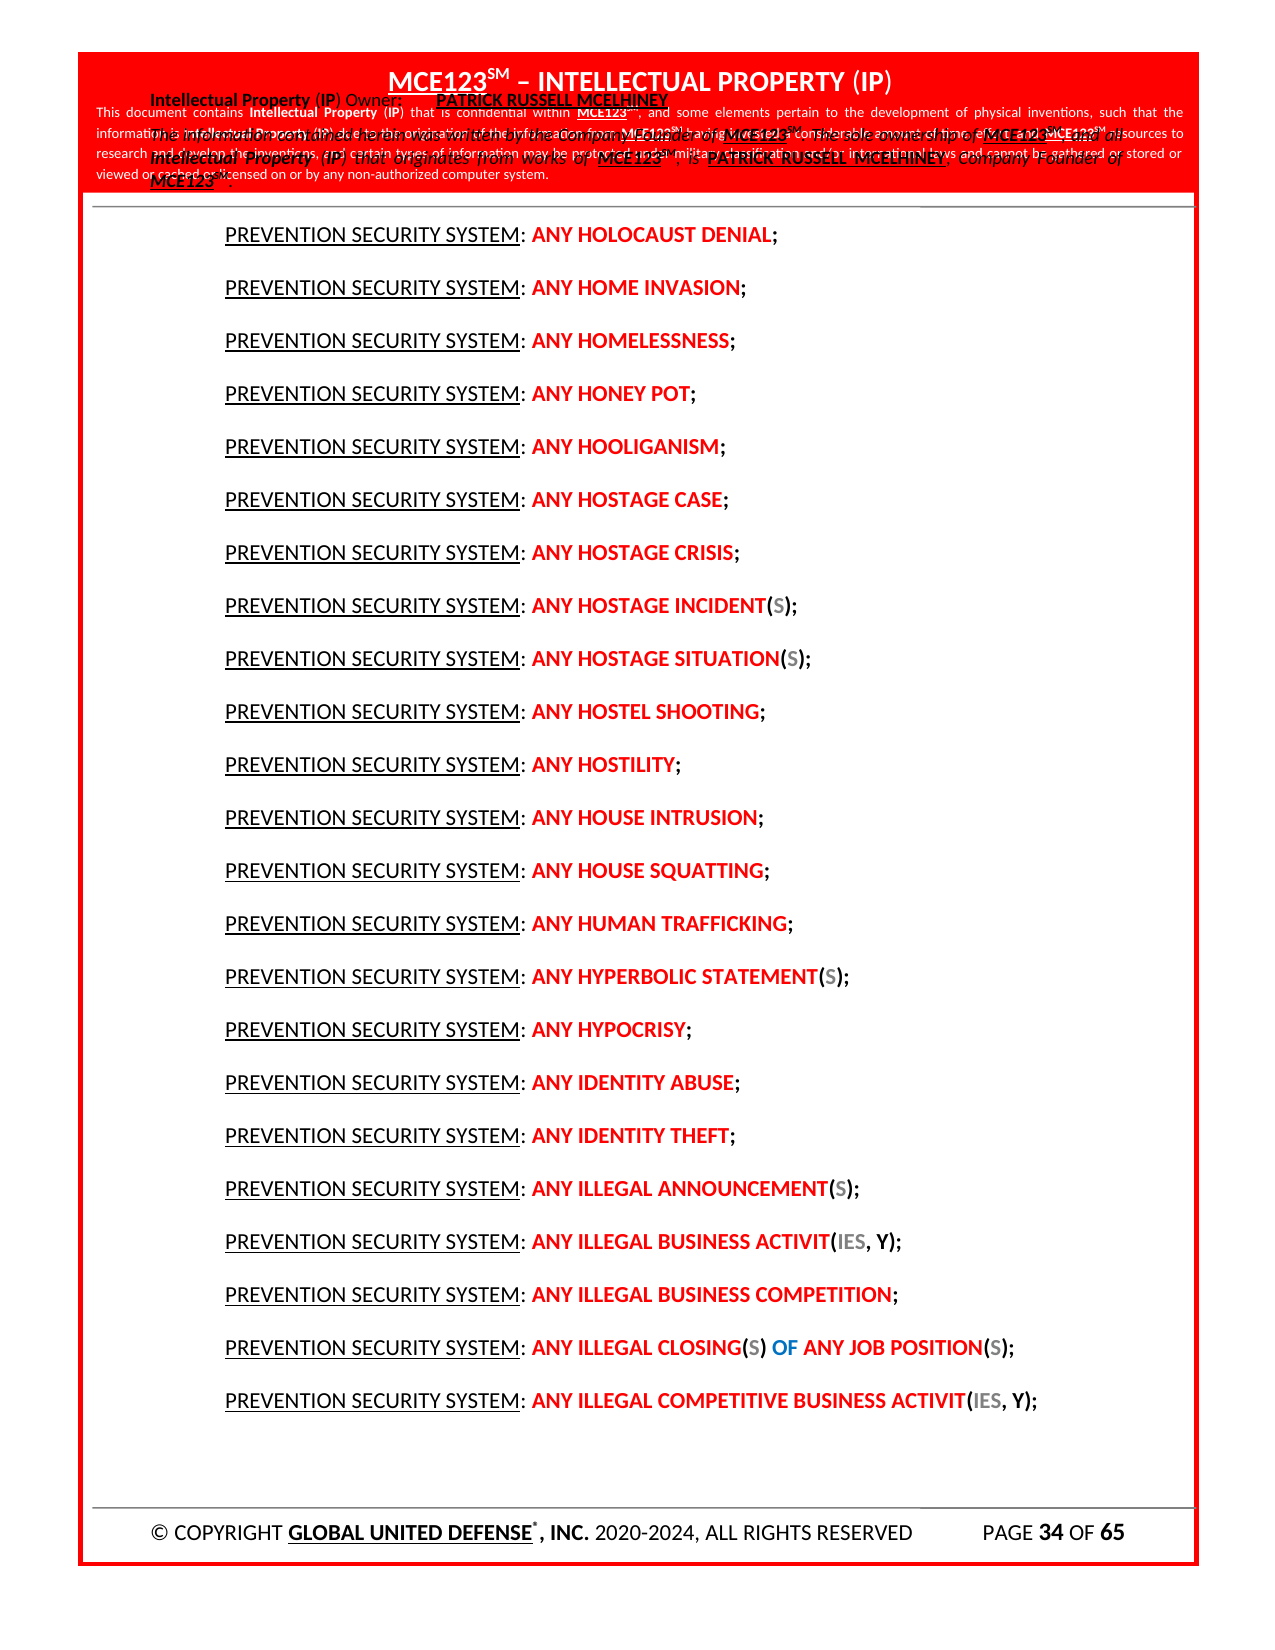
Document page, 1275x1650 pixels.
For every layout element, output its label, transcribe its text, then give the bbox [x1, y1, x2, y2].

text PREVENTION SECURITY SYSTEM: ANY ILLEGAL BUSINESS ACTIVIT(IES, Y); [225, 1227, 1125, 1256]
text PREVENTION SECURITY SYSTEM: ANY HOOLIGANISM; [225, 432, 1125, 460]
text PREVENTION SECURITY SYSTEM: ANY HOLOCAUST DENIAL; [225, 220, 1125, 248]
text PREVENTION SECURITY SYSTEM: ANY ILLEGAL CLOSING(S) OF ANY JOB POSITION(S); [225, 1333, 1125, 1362]
text PREVENTION SECURITY SYSTEM: ANY HOME INVASION; [225, 273, 1125, 301]
text PREVENTION SECURITY SYSTEM: ANY ILLEGAL COMPETITIVE BUSINESS ACTIVIT(IES, Y); [225, 1387, 1125, 1414]
text PREVENTION SECURITY SYSTEM: ANY HUMAN TRAFFICKING; [225, 909, 1125, 937]
text PREVENTION SECURITY SYSTEM: ANY HOUSE INTRUSION; [225, 803, 1125, 831]
text PREVENTION SECURITY SYSTEM: ANY HOUSE SQUATTING; [225, 856, 1125, 884]
text PREVENTION SECURITY SYSTEM: ANY ILLEGAL ANNOUNCEMENT(S); [225, 1174, 1125, 1202]
text PREVENTION SECURITY SYSTEM: ANY HYPOCRISY; [225, 1015, 1125, 1043]
text PREVENTION SECURITY SYSTEM: ANY HOSTAGE CRISIS; [225, 538, 1125, 566]
text PREVENTION SECURITY SYSTEM: ANY HOSTAGE INCIDENT(S); [225, 591, 1125, 619]
text PREVENTION SECURITY SYSTEM: ANY HOSTEL SHOOTING; [225, 697, 1125, 725]
text PREVENTION SECURITY SYSTEM: ANY HOSTAGE SITUATION(S); [225, 644, 1125, 672]
text PREVENTION SECURITY SYSTEM: ANY IDENTITY ABUSE; [225, 1068, 1125, 1096]
text PREVENTION SECURITY SYSTEM: ANY HOMELESSNESS; [225, 326, 1125, 354]
text PREVENTION SECURITY SYSTEM: ANY IDENTITY THEFT; [225, 1121, 1125, 1149]
text PREVENTION SECURITY SYSTEM: ANY HONEY POT; [225, 379, 1125, 407]
text PREVENTION SECURITY SYSTEM: ANY HYPERBOLIC STATEMENT(S); [225, 962, 1125, 990]
text PREVENTION SECURITY SYSTEM: ANY ILLEGAL BUSINESS COMPETITION; [225, 1281, 1125, 1308]
text PREVENTION SECURITY SYSTEM: ANY HOSTAGE CASE; [225, 485, 1125, 513]
text PREVENTION SECURITY SYSTEM: ANY HOSTILITY; [225, 750, 1125, 778]
